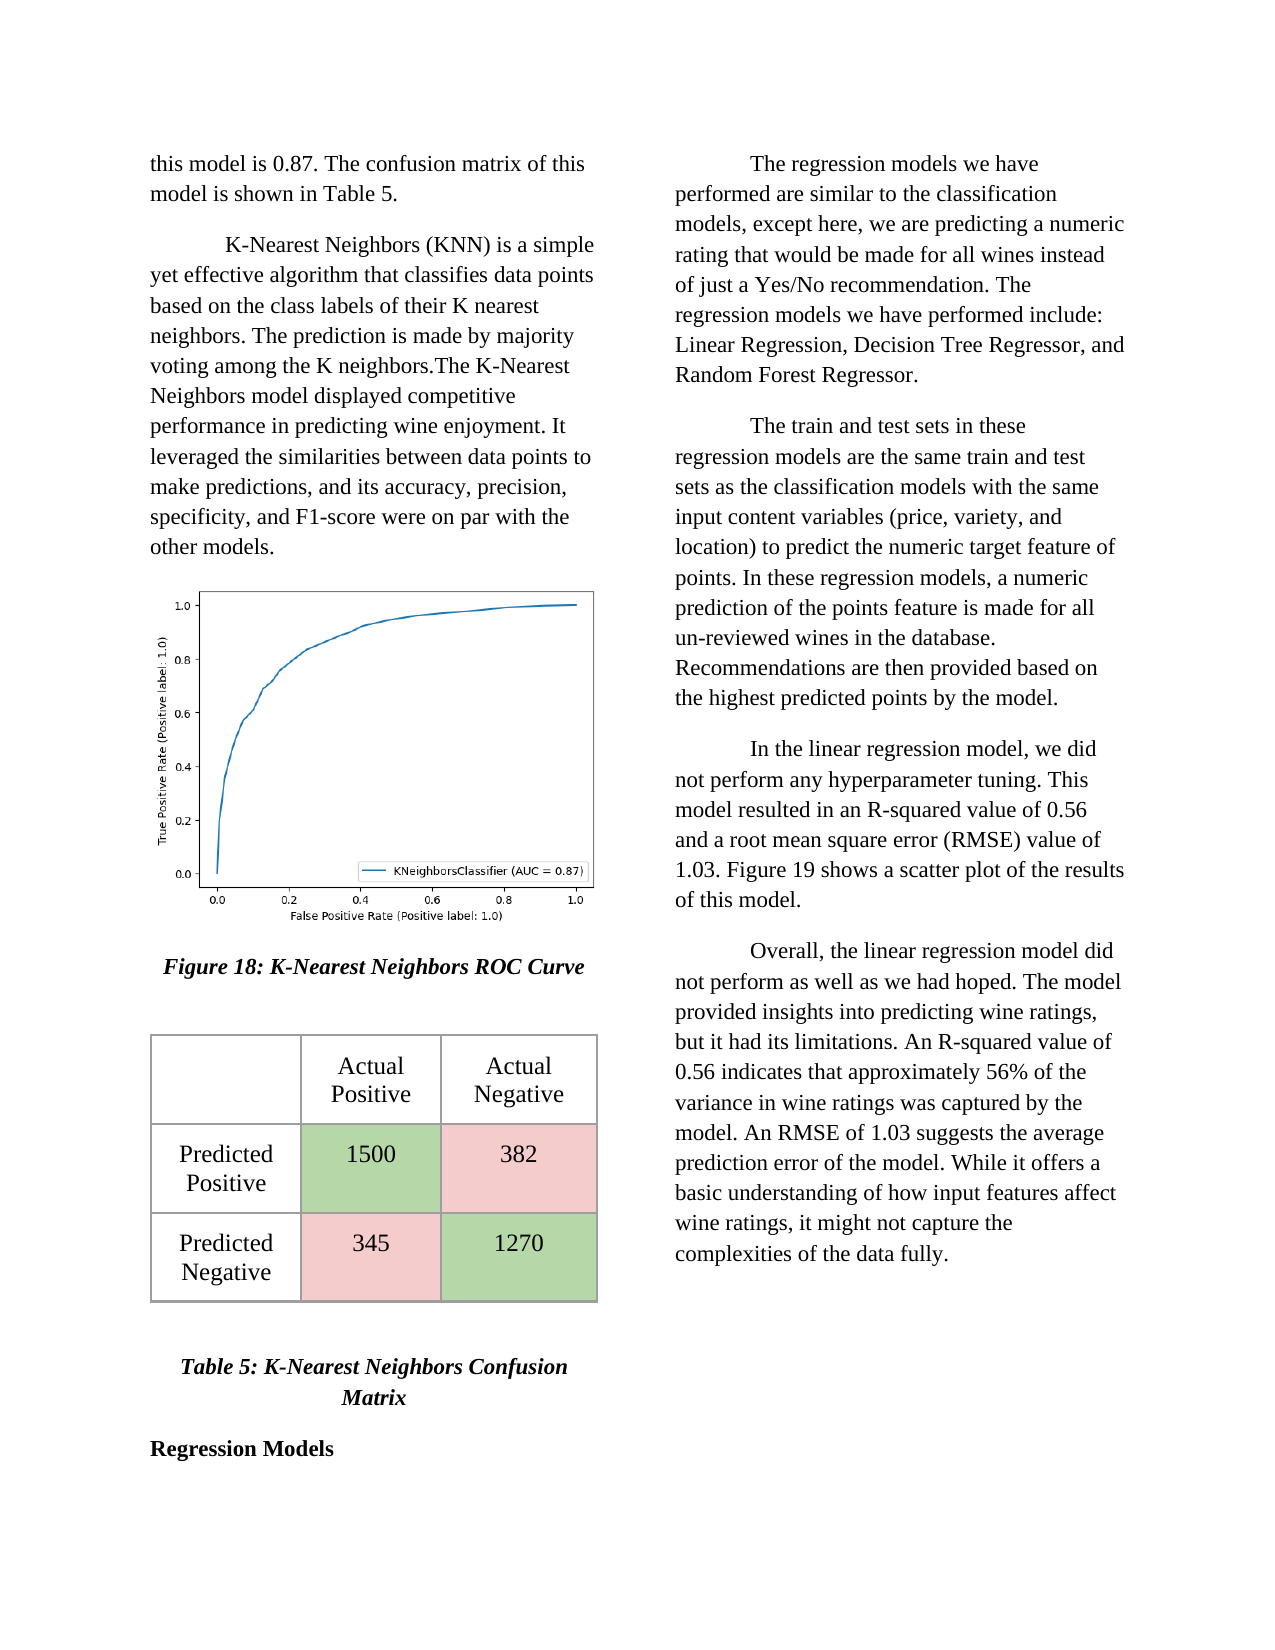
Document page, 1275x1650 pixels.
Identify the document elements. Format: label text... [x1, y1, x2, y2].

text The regression models we have performed are similar to the classification models, except here, we are predicting a numeric rating that would be made for all wines instead of just a Yes/No recommendation. The regression models we have performed include: Linear Regression, Decision Tree Regressor, and Random Forest Regressor. [675, 150, 1125, 388]
table_header [152, 1036, 300, 1123]
picture [150, 584, 600, 929]
text K-Nearest Neighbors (KNN) is a simple yet effective algorithm that classifies data points based on the class labels of their K nearest neighbors. The prediction is made by majority voting among the K neighbors.The K-Nearest Neighbors model displayed competitive performance in predicting wine enjoyment. It leveraged the similarities between data points to make predictions, and its accuracy, precision, specificity, and F1-score were on par with the other models. [150, 231, 600, 560]
table_cell 382 [442, 1125, 596, 1212]
text In the linear regression model, we did not perform any hyperparameter tuning. This model resulted in an R-squared value of 0.56 and a root mean square error (RMSE) value of 1.03. Figure 19 shows a scatter plot of the results of this model. [675, 735, 1125, 913]
table_cell 1500 [302, 1125, 440, 1212]
table_header Actual Negative [442, 1036, 596, 1123]
text Figure 18: K-Nearest Neighbors ROC Curve [150, 953, 600, 979]
table_cell Predicted Negative [152, 1214, 300, 1300]
text Regression Models [150, 1435, 600, 1461]
text Overall, the linear regression model did not perform as well as we had hoped. The model provided insights into predicting wine ratings, but it had its limitations. An R-squared value of 0.56 indicates that approximately 56% of the variance in wine ratings was captured by the model. An RMSE of 1.03 suggests the average prediction error of the model. While it offers a basic understanding of how input features affect wine ratings, it might not capture the complexities of the data fully. [675, 937, 1125, 1266]
table_cell 345 [302, 1214, 440, 1300]
text The train and test sets in these regression models are the same train and test sets as the classification models with the same input content variables (price, variety, and location) to predict the numeric target feature of points. In these regression models, a numeric prediction of the points feature is made for all un-reviewed wines in the database. Recommendations are then provided based on the highest predicted points by the model. [675, 412, 1125, 711]
table_cell 1270 [442, 1214, 596, 1300]
table_cell Predicted Positive [152, 1125, 300, 1212]
text Table 5: K-Nearest Neighbors Confusion Matrix [150, 1353, 600, 1410]
table_header Actual Positive [302, 1036, 440, 1123]
